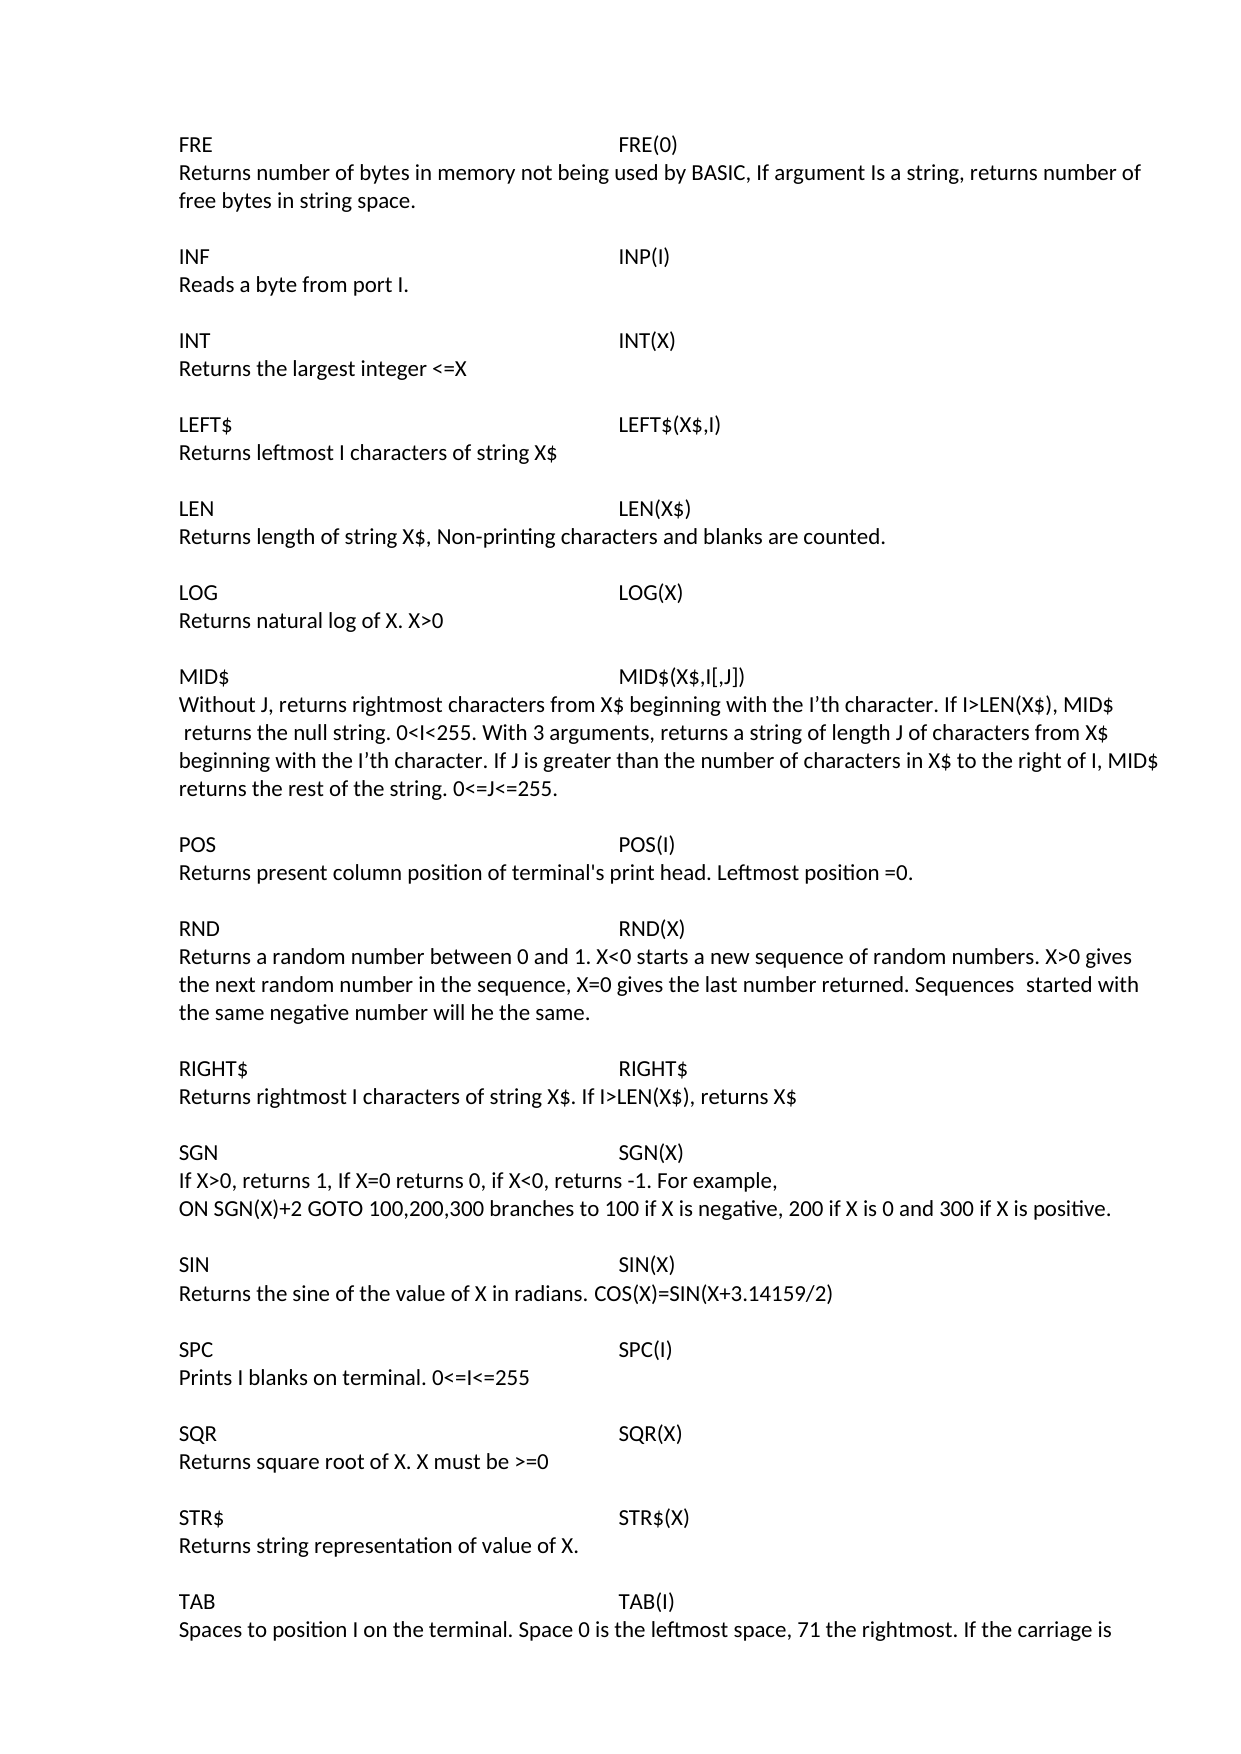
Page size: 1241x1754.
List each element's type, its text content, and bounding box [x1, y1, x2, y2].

text Returns leftmost I characters of string X$ [75, 438, 1165, 466]
text RND RND(X) [75, 914, 1165, 942]
text Reads a byte from port I. [75, 270, 1165, 298]
text beginning with the I’th character. If J is greater than the number of characters in X$ to the right of I, MID$ [75, 746, 1165, 774]
text Returns length of string X$, Non-printing characters and blanks are counted. [75, 522, 1165, 550]
text SIN SIN(X) [75, 1251, 1165, 1279]
text Returns rightmost I characters of string X$. If I>LEN(X$), returns X$ [75, 1082, 1165, 1111]
text FRE FRE(0) [75, 130, 1165, 158]
text Returns a random number between 0 and 1. X<0 starts a new sequence of random numbers. X>0 gives [75, 942, 1165, 970]
text SQR SQR(X) [75, 1419, 1165, 1447]
text Returns number of bytes in memory not being used by BASIC, If argument Is a string, returns number of [75, 158, 1165, 186]
text INF INP(I) [75, 242, 1165, 270]
text INT INT(X) [75, 326, 1165, 354]
text LEFT$ LEFT$(X$,I) [75, 410, 1165, 438]
text the same negative number will he the same. [75, 998, 1165, 1026]
text Spaces to position I on the terminal. Space 0 is the leftmost space, 71 the rightmost. If the carriage is [75, 1615, 1165, 1643]
text ON SGN(X)+2 GOTO 100,200,300 branches to 100 if X is negative, 200 if X is 0 and 300 if X is positive. [75, 1194, 1165, 1223]
text POS POS(I) [75, 830, 1165, 858]
text MID$ MID$(X$,I[,J]) [75, 662, 1165, 690]
text Returns present column position of terminal's print head. Leftmost position =0. [75, 858, 1165, 886]
text returns the rest of the string. 0<=J<=255. [75, 774, 1165, 802]
text Returns string representation of value of X. [75, 1531, 1165, 1559]
text LOG LOG(X) [75, 578, 1165, 606]
text the next random number in the sequence, X=0 gives the last number returned. Sequences started with [75, 970, 1165, 998]
text LEN LEN(X$) [75, 494, 1165, 522]
text Returns the largest integer <=X [75, 354, 1165, 382]
text returns the null string. 0<I<255. With 3 arguments, returns a string of length J of characters from X$ [75, 718, 1165, 746]
text Returns the sine of the value of X in radians. COS(X)=SIN(X+3.14159/2) [75, 1279, 1165, 1307]
text SGN SGN(X) [75, 1138, 1165, 1167]
text free bytes in string space. [75, 186, 1165, 214]
text Prints I blanks on terminal. 0<=I<=255 [75, 1363, 1165, 1391]
text STR$ STR$(X) [75, 1503, 1165, 1531]
text RIGHT$ RIGHT$ [75, 1054, 1165, 1082]
text Returns natural log of X. X>0 [75, 606, 1165, 634]
text Returns square root of X. X must be >=0 [75, 1447, 1165, 1475]
text If X>0, returns 1, If X=0 returns 0, if X<0, returns -1. For example, [75, 1167, 1165, 1194]
text Without J, returns rightmost characters from X$ beginning with the I’th character. If I>LEN(X$), MID$ [75, 690, 1165, 718]
text TAB TAB(I) [75, 1587, 1165, 1615]
text SPC SPC(I) [75, 1335, 1165, 1363]
